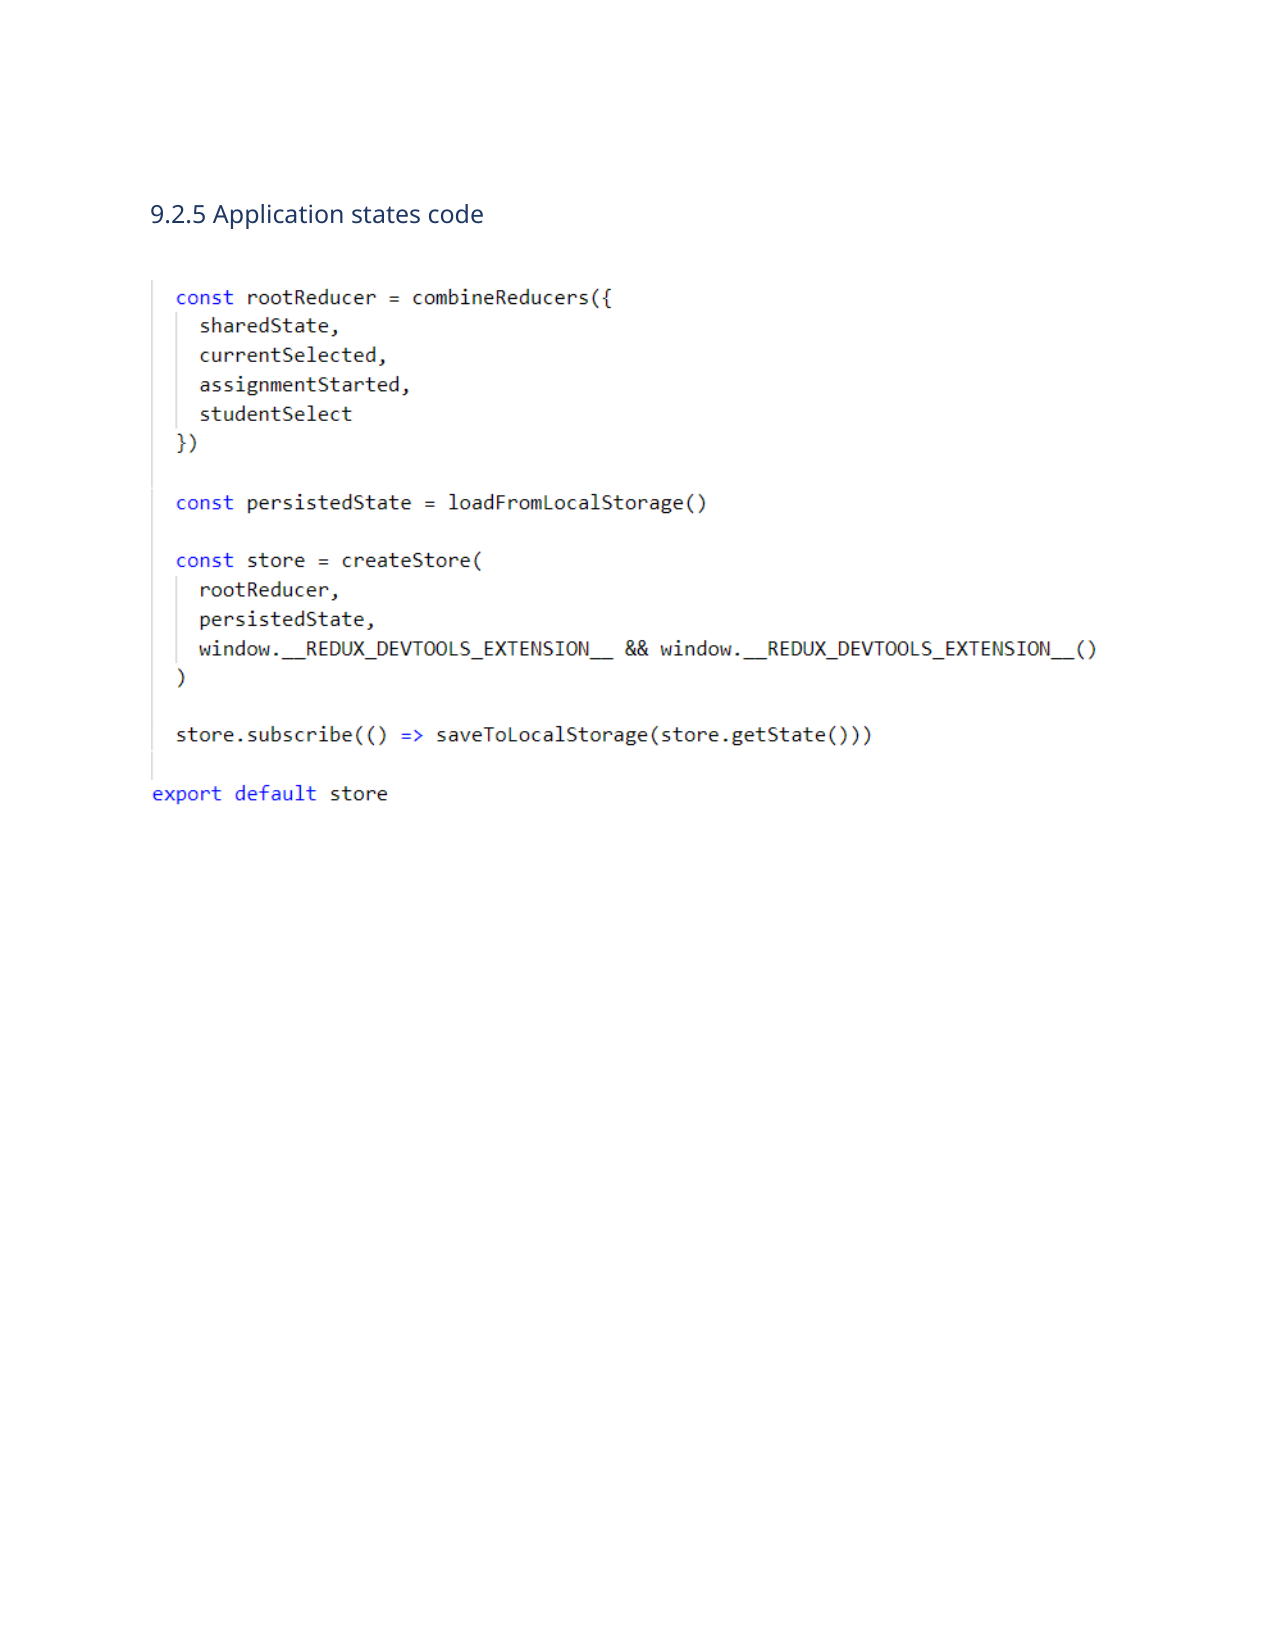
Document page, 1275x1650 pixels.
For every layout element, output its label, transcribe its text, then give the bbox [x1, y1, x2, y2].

picture [150, 280, 1125, 821]
subtitle 9.2.5 Application states code [150, 197, 1125, 231]
